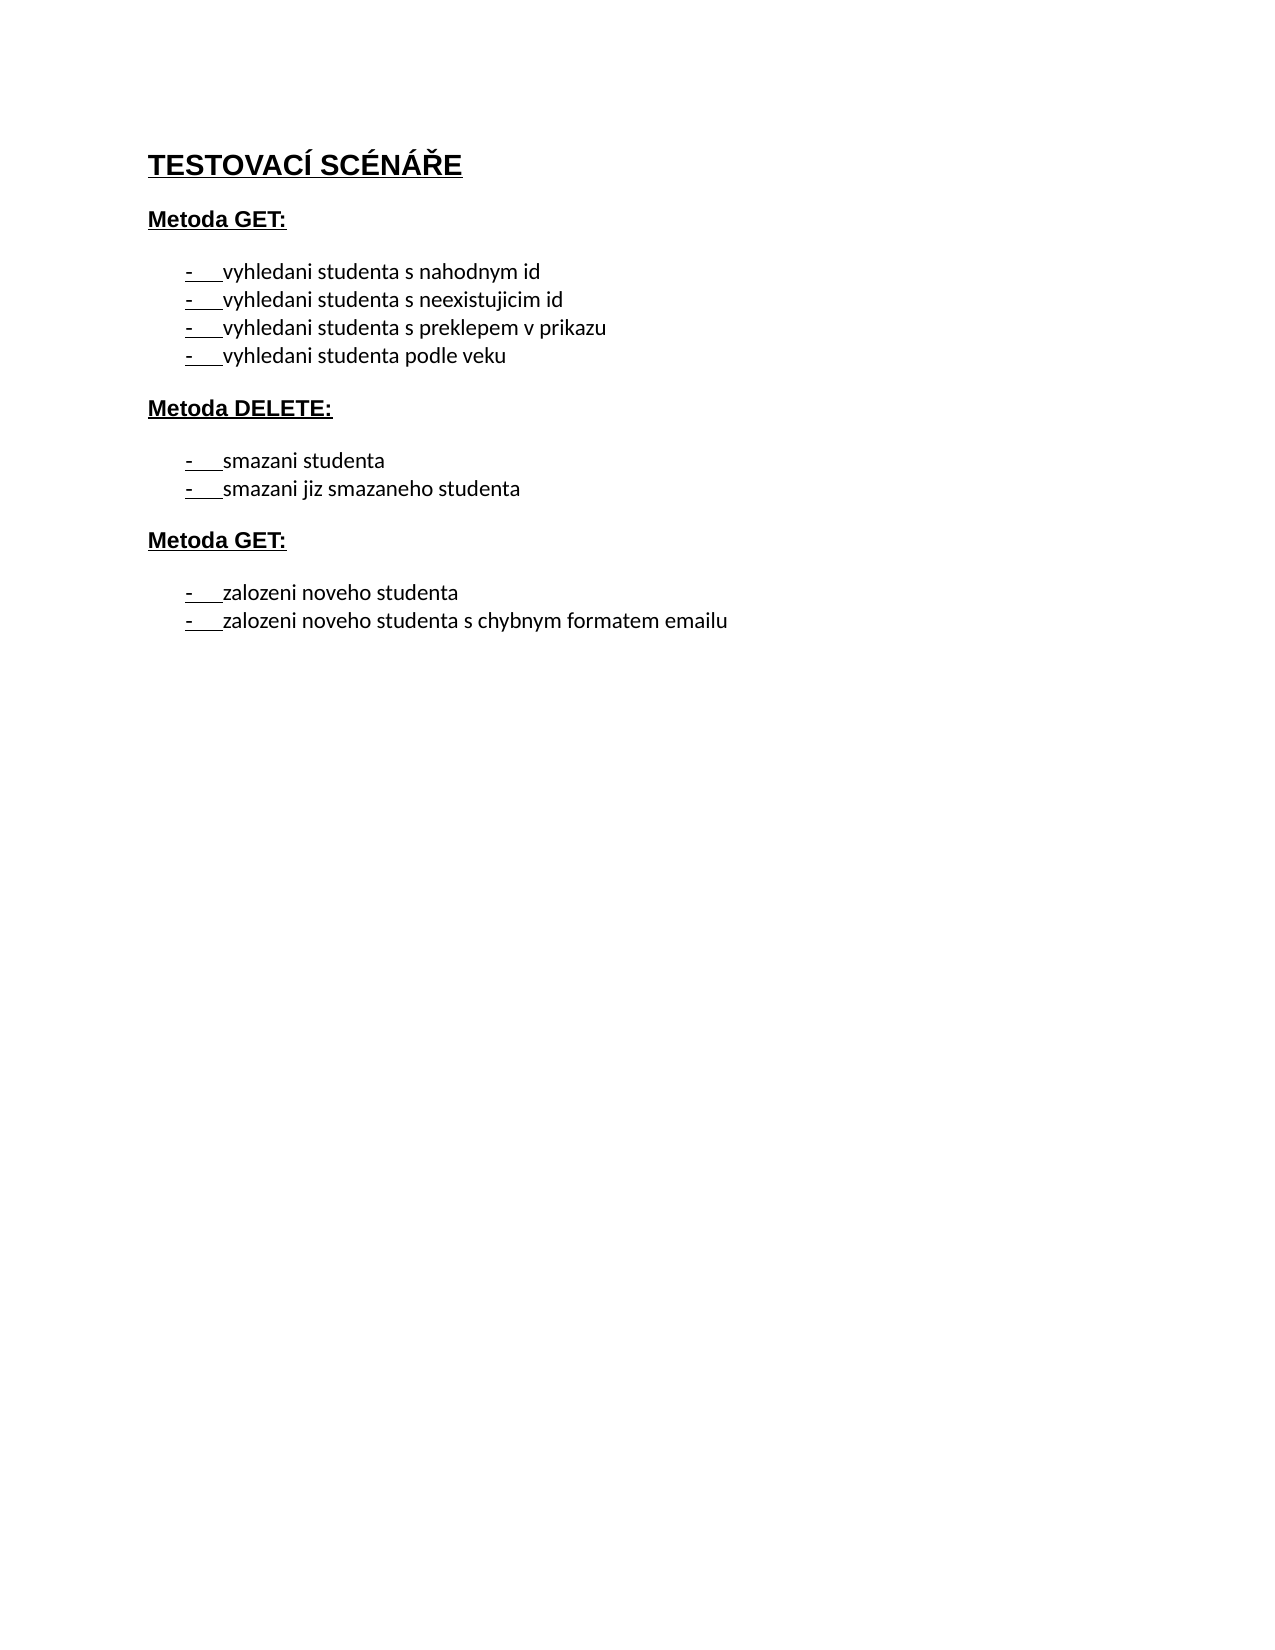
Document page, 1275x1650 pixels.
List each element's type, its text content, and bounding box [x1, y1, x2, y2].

text Metoda DELETE: [148, 394, 1127, 421]
list zalozeni noveho studenta s chybnym formatem emailu [185, 606, 1127, 634]
text Metoda GET: [148, 206, 1127, 232]
text TESTOVACÍ SCÉNÁŘE [148, 148, 1127, 181]
list vyhledani studenta podle veku [185, 342, 1127, 369]
list zalozeni noveho studenta [185, 578, 1127, 606]
list vyhledani studenta s preklepem v prikazu [185, 313, 1127, 342]
text Metoda GET: [148, 527, 1127, 553]
list smazani studenta [185, 446, 1127, 474]
list vyhledani studenta s neexistujicim id [185, 286, 1127, 313]
list vyhledani studenta s nahodnym id [185, 257, 1127, 286]
list smazani jiz smazaneho studenta [185, 474, 1127, 502]
